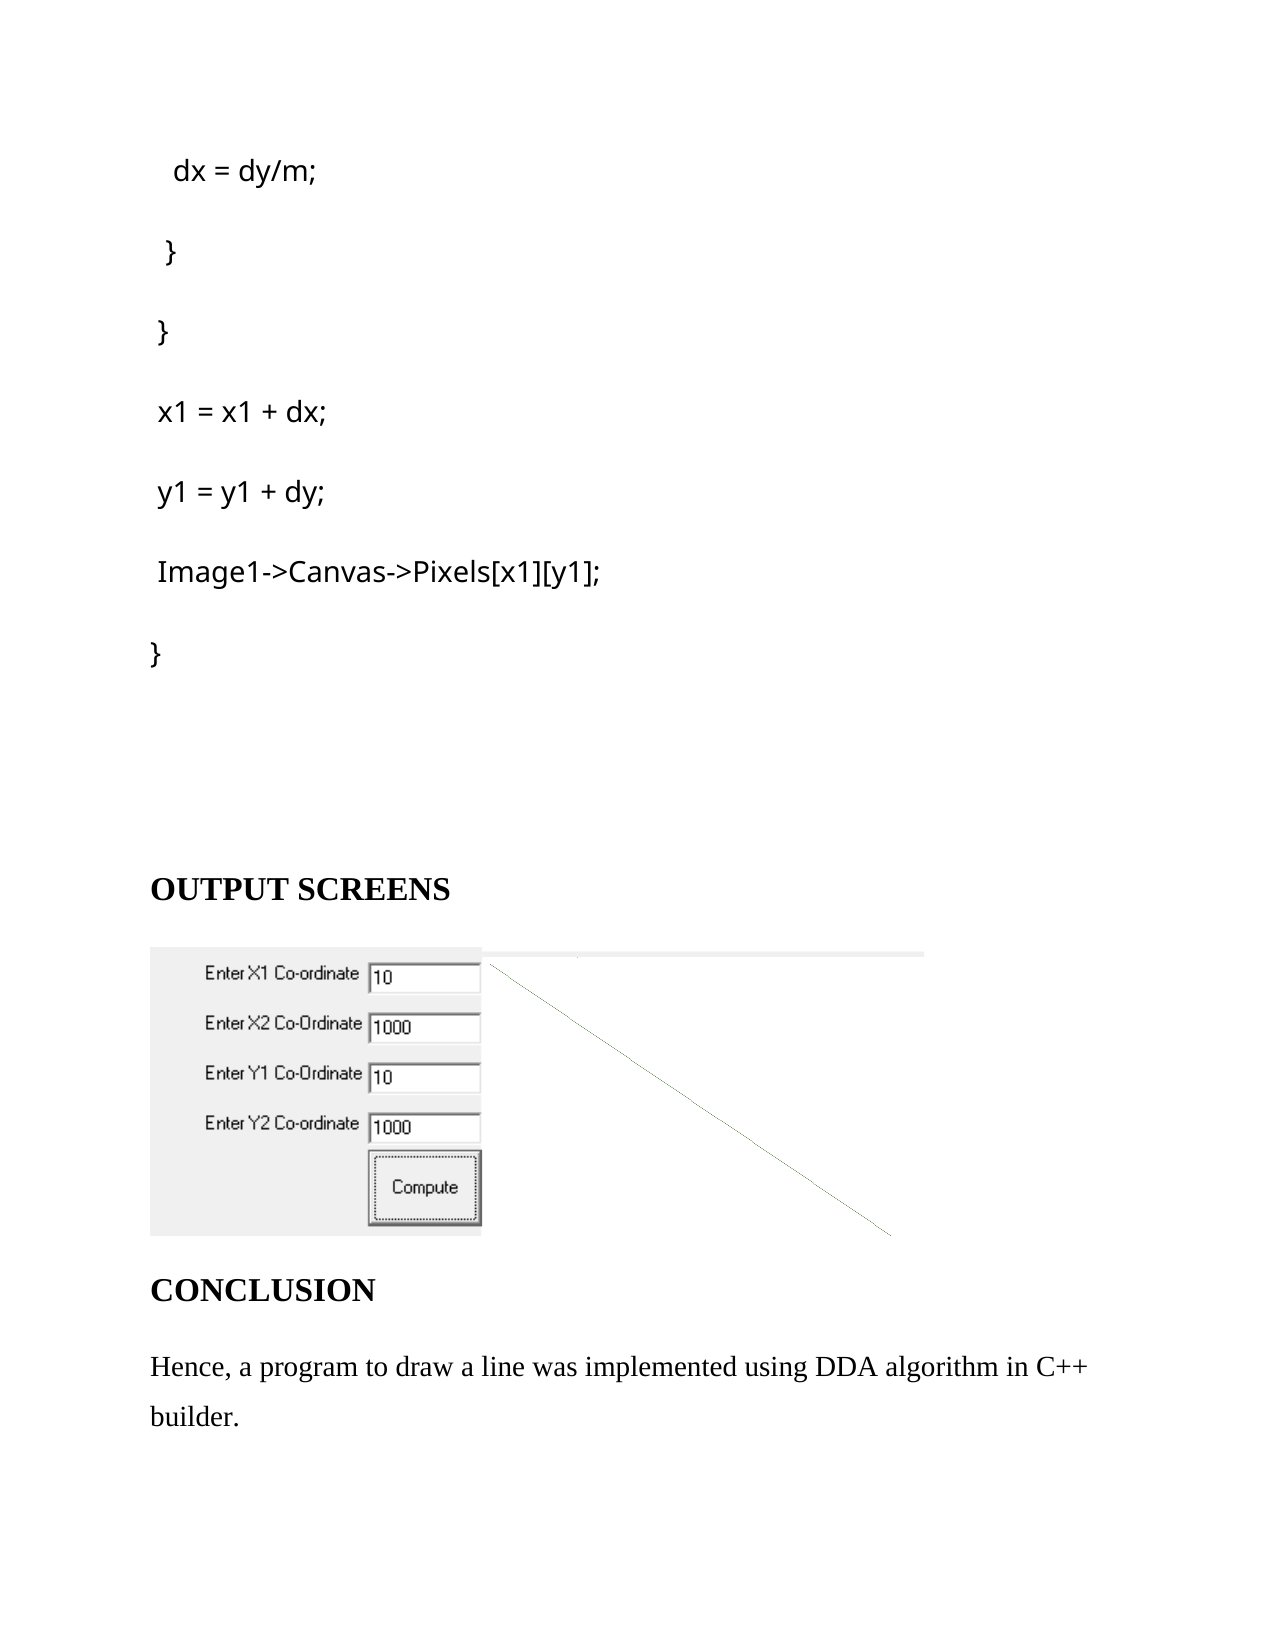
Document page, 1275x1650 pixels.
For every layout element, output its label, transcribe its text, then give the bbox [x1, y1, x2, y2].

text } [150, 311, 1125, 350]
picture [150, 947, 925, 1236]
text CONCLUSION [150, 1270, 1125, 1309]
text Image1->Canvas->Pixels[x1][y1]; [150, 552, 1125, 591]
text } [150, 632, 1125, 672]
text y1 = y1 + dy; [150, 471, 1125, 511]
text } [150, 230, 1125, 270]
text OUTPUT SCREENS [150, 869, 1125, 907]
text dx = dy/m; [150, 150, 1125, 190]
text x1 = x1 + dx; [150, 391, 1125, 431]
text Hence, a program to draw a line was implemented using DDA algorithm in C++ builder. [150, 1349, 1125, 1433]
